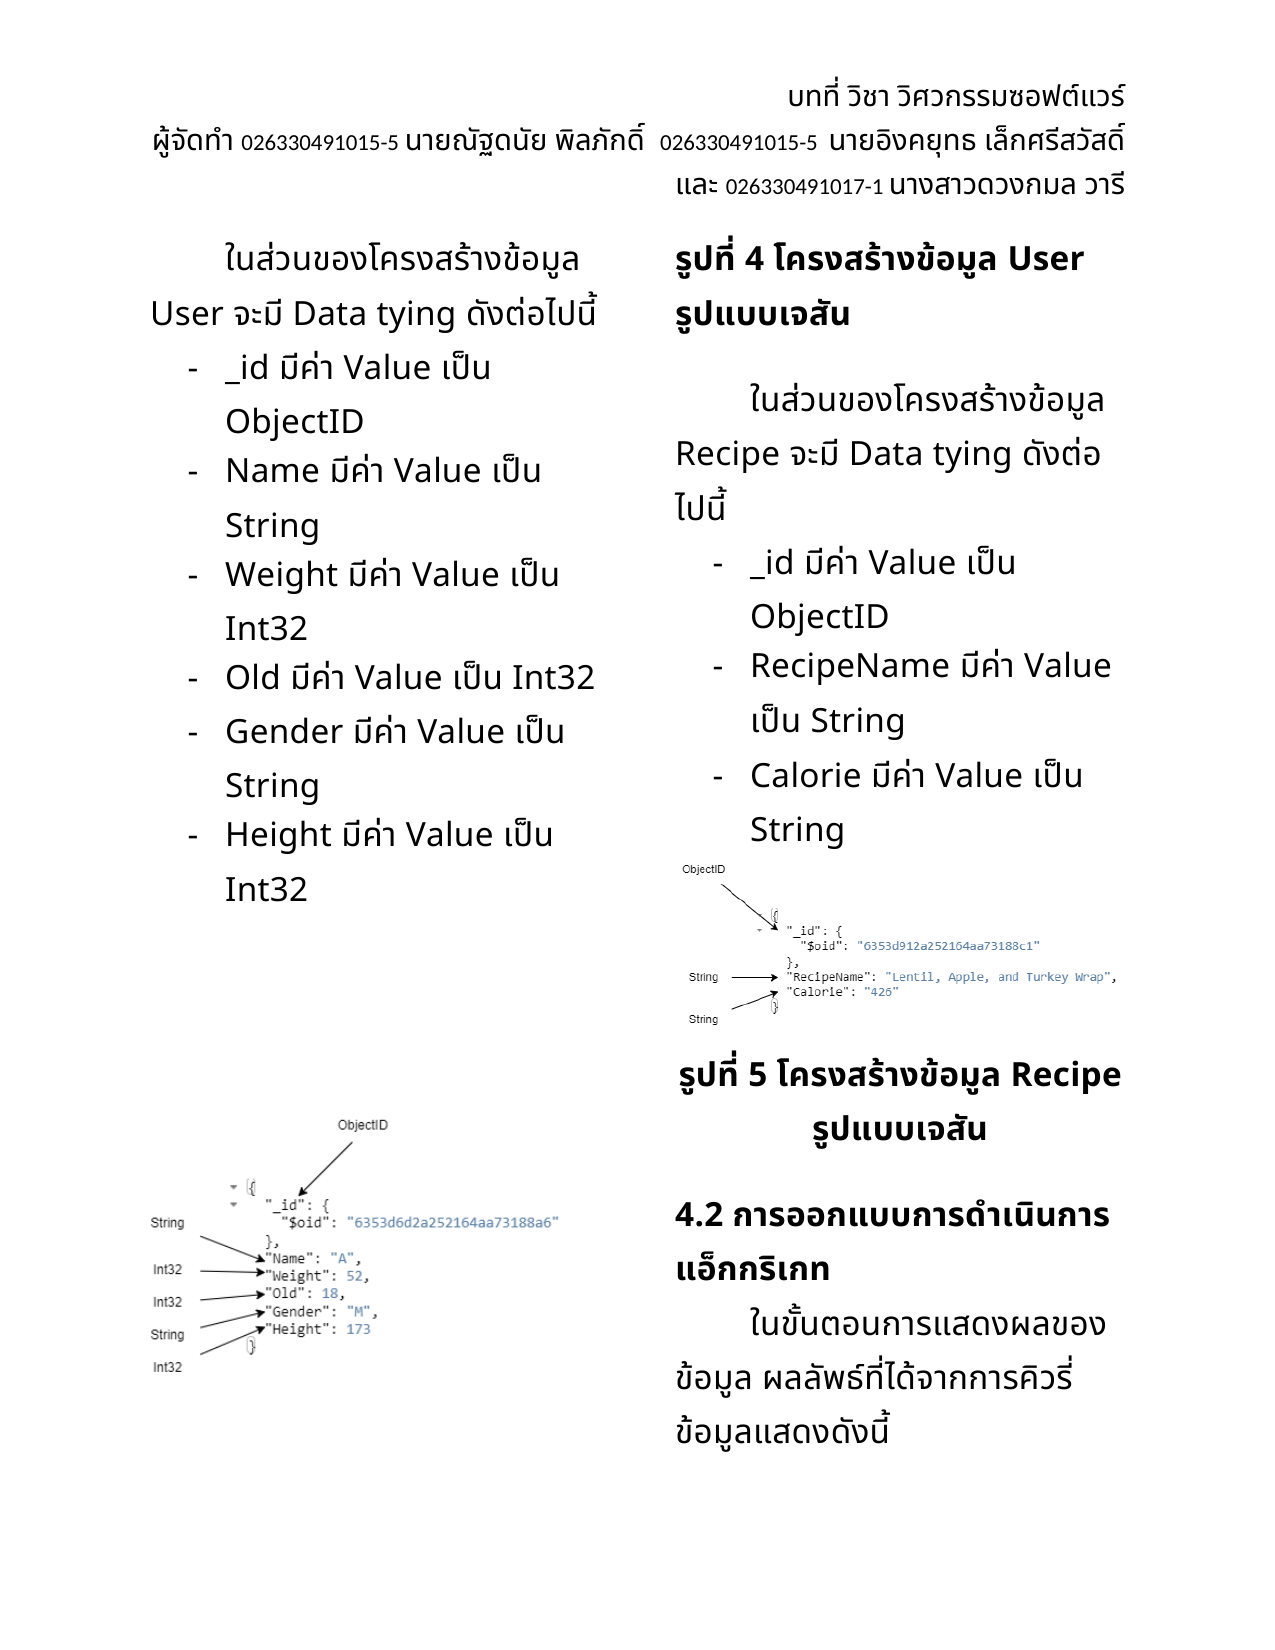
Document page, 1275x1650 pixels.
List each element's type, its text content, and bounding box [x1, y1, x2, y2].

picture [135, 1110, 585, 1385]
list Name มีค่า Value เป็น String [187, 447, 600, 547]
list RecipeName มีค่า Value เป็น String [712, 642, 1125, 747]
list Calorie มีค่า Value เป็น String [712, 751, 1125, 851]
text รูปที่ 5 โครงสร้างข้อมูล Recipe รูปแบบเจสัน [675, 1050, 1125, 1155]
picture [675, 855, 1125, 1034]
text ในส่วนของโครงสร้างข้อมูล User จะมี Data tying ดังต่อไปนี้ [150, 235, 600, 340]
list _id มีค่า Value เป็น ObjectID [187, 344, 600, 444]
text ในส่วนของโครงสร้างข้อมูล Recipe จะมี Data tying ดังต่อไปนี้ [675, 376, 1125, 535]
list Old มีค่า Value เป็น Int32 [187, 653, 600, 704]
text รูปที่ 4 โครงสร้างข้อมูล User รูปแบบเจสัน [675, 235, 1125, 340]
list _id มีค่า Value เป็น ObjectID [712, 539, 1125, 639]
list Gender มีค่า Value เป็น String [187, 708, 600, 808]
text 4.2 การออกแบบการดำเนินการแอ็กกริเกท [675, 1191, 1125, 1296]
text ในขั้นตอนการแสดงผลของข้อมูล ผลลัพธ์ที่ได้จากการคิวรี่ข้อมูลแสดงดังนี้ [675, 1300, 1125, 1459]
list Height มีค่า Value เป็น Int32 [187, 811, 600, 911]
list Weight มีค่า Value เป็น Int32 [187, 550, 600, 650]
